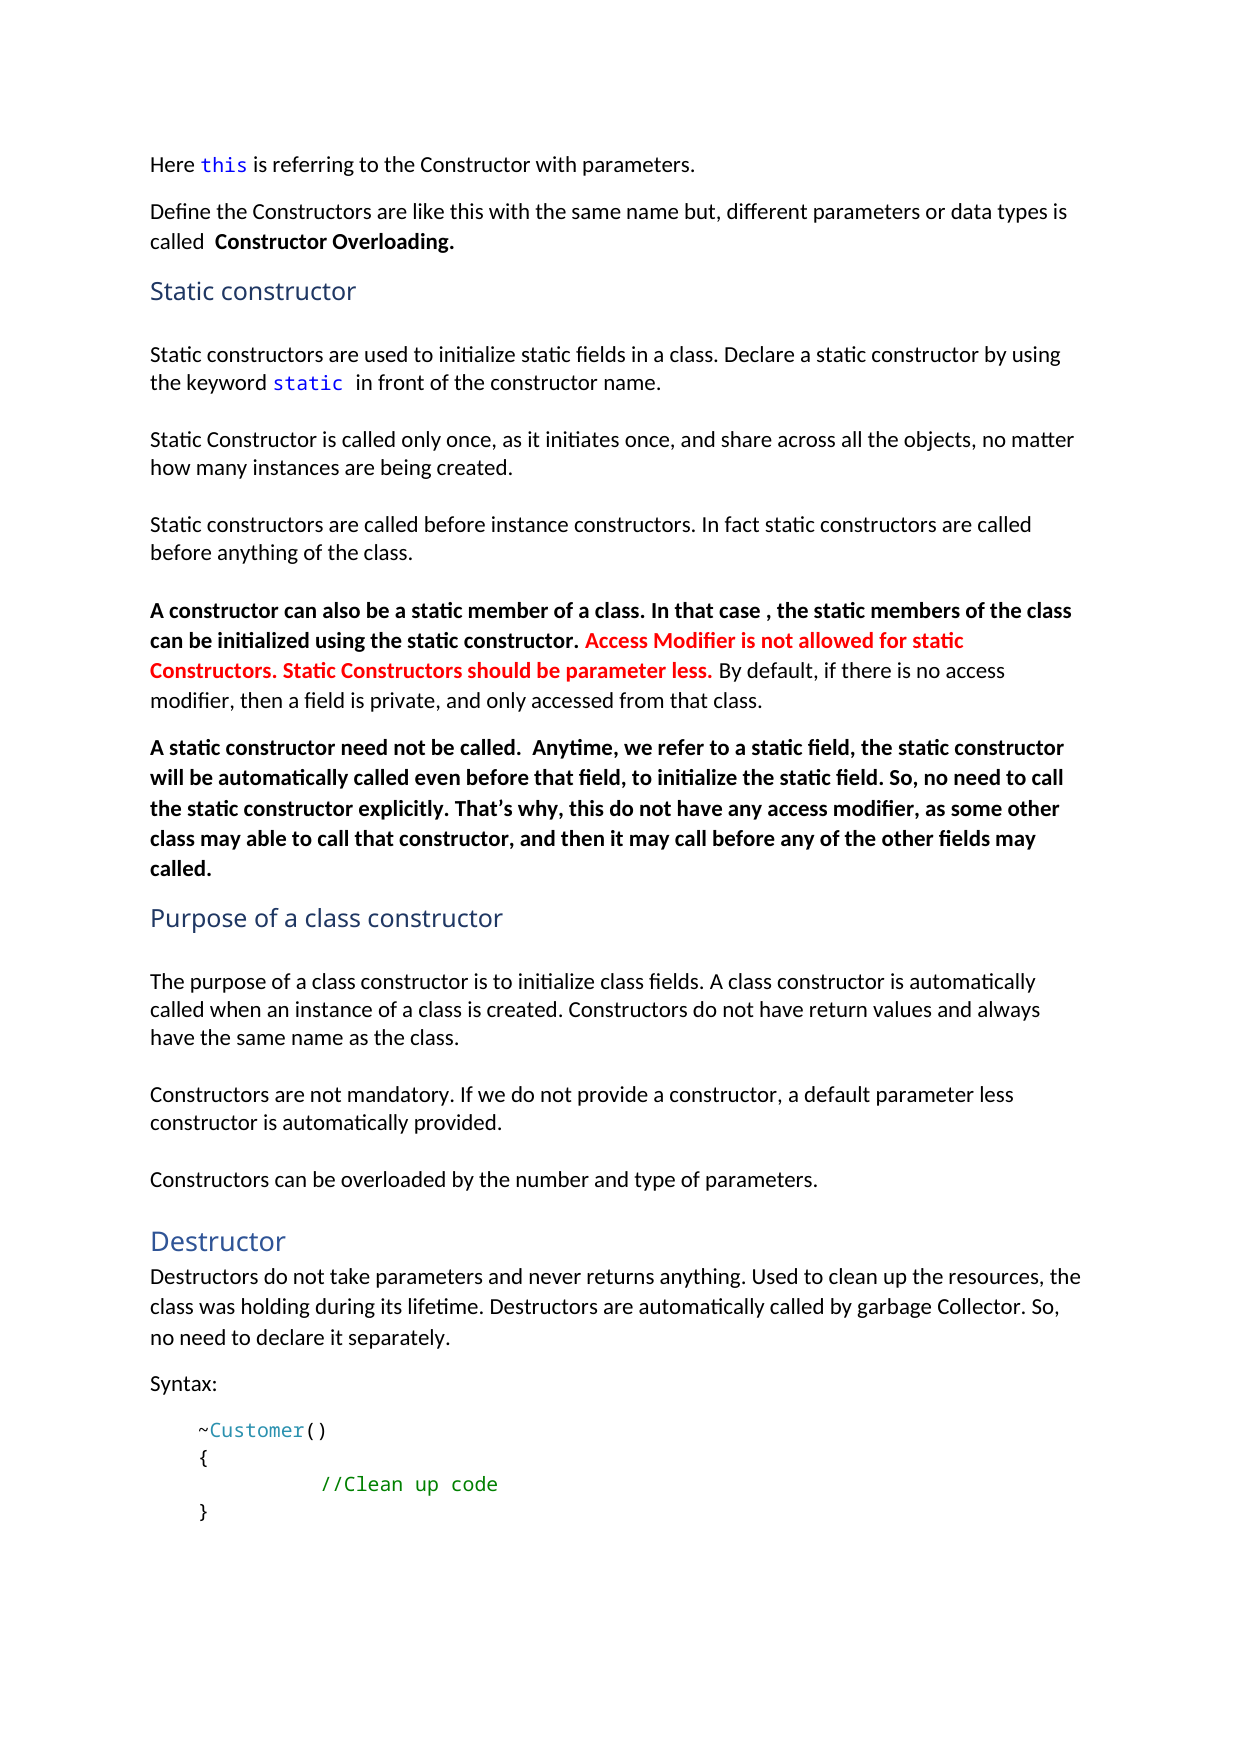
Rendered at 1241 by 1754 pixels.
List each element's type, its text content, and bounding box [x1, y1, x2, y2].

text Constructors can be overloaded by the number and type of parameters. [150, 1165, 1090, 1193]
subtitle Static constructor [150, 274, 1090, 308]
text Constructors are not mandatory. If we do not provide a constructor, a default parameter less constructor is automatically provided. [150, 1080, 1090, 1136]
text Static Constructor is called only once, as it initiates once, and share across all the objects, no matter how many instances are being created. [150, 425, 1090, 481]
text { [150, 1443, 1090, 1470]
text Static constructors are called before instance constructors. In fact static constructors are called before anything of the class. [150, 511, 1090, 567]
text //Clean up code [150, 1470, 1090, 1497]
text ~Customer() [150, 1416, 1090, 1443]
text Syntax: [150, 1369, 1090, 1398]
subtitle Purpose of a class constructor [150, 901, 1090, 935]
subtitle Destructor [150, 1222, 1090, 1259]
text Here this is referring to the Constructor with parameters. [150, 150, 1090, 178]
text Static constructors are used to initialize static fields in a class. Declare a static constructor by using the keyword static in front of the constructor name. [150, 340, 1090, 396]
text Destructors do not take parameters and never returns anything. Used to clean up the resources, the class was holding during its lifetime. Destructors are automatically called by garbage Collector. So, no need to declare it separately. [150, 1262, 1090, 1351]
text A constructor can also be a static member of a class. In that case , the static members of the class can be initialized using the static constructor. Access Modifier is not allowed for static Constructors. Static Constructors should be parameter less. By default, if there is no access modifier, then a field is private, and only accessed from that class. [150, 596, 1090, 714]
text } [150, 1497, 1090, 1524]
text Define the Constructors are like this with the same name but, different parameters or data types is called Constructor Overloading. [150, 197, 1090, 255]
text The purpose of a class constructor is to initialize class fields. A class constructor is automatically called when an instance of a class is created. Constructors do not have return values and always have the same name as the class. [150, 967, 1090, 1051]
text A static constructor need not be called. Anytime, we refer to a static field, the static constructor will be automatically called even before that field, to initialize the static field. So, no need to call the static constructor explicitly. That’s why, this do not have any access modifier, as some other class may able to call that constructor, and then it may call before any of the other fields may called. [150, 733, 1090, 882]
